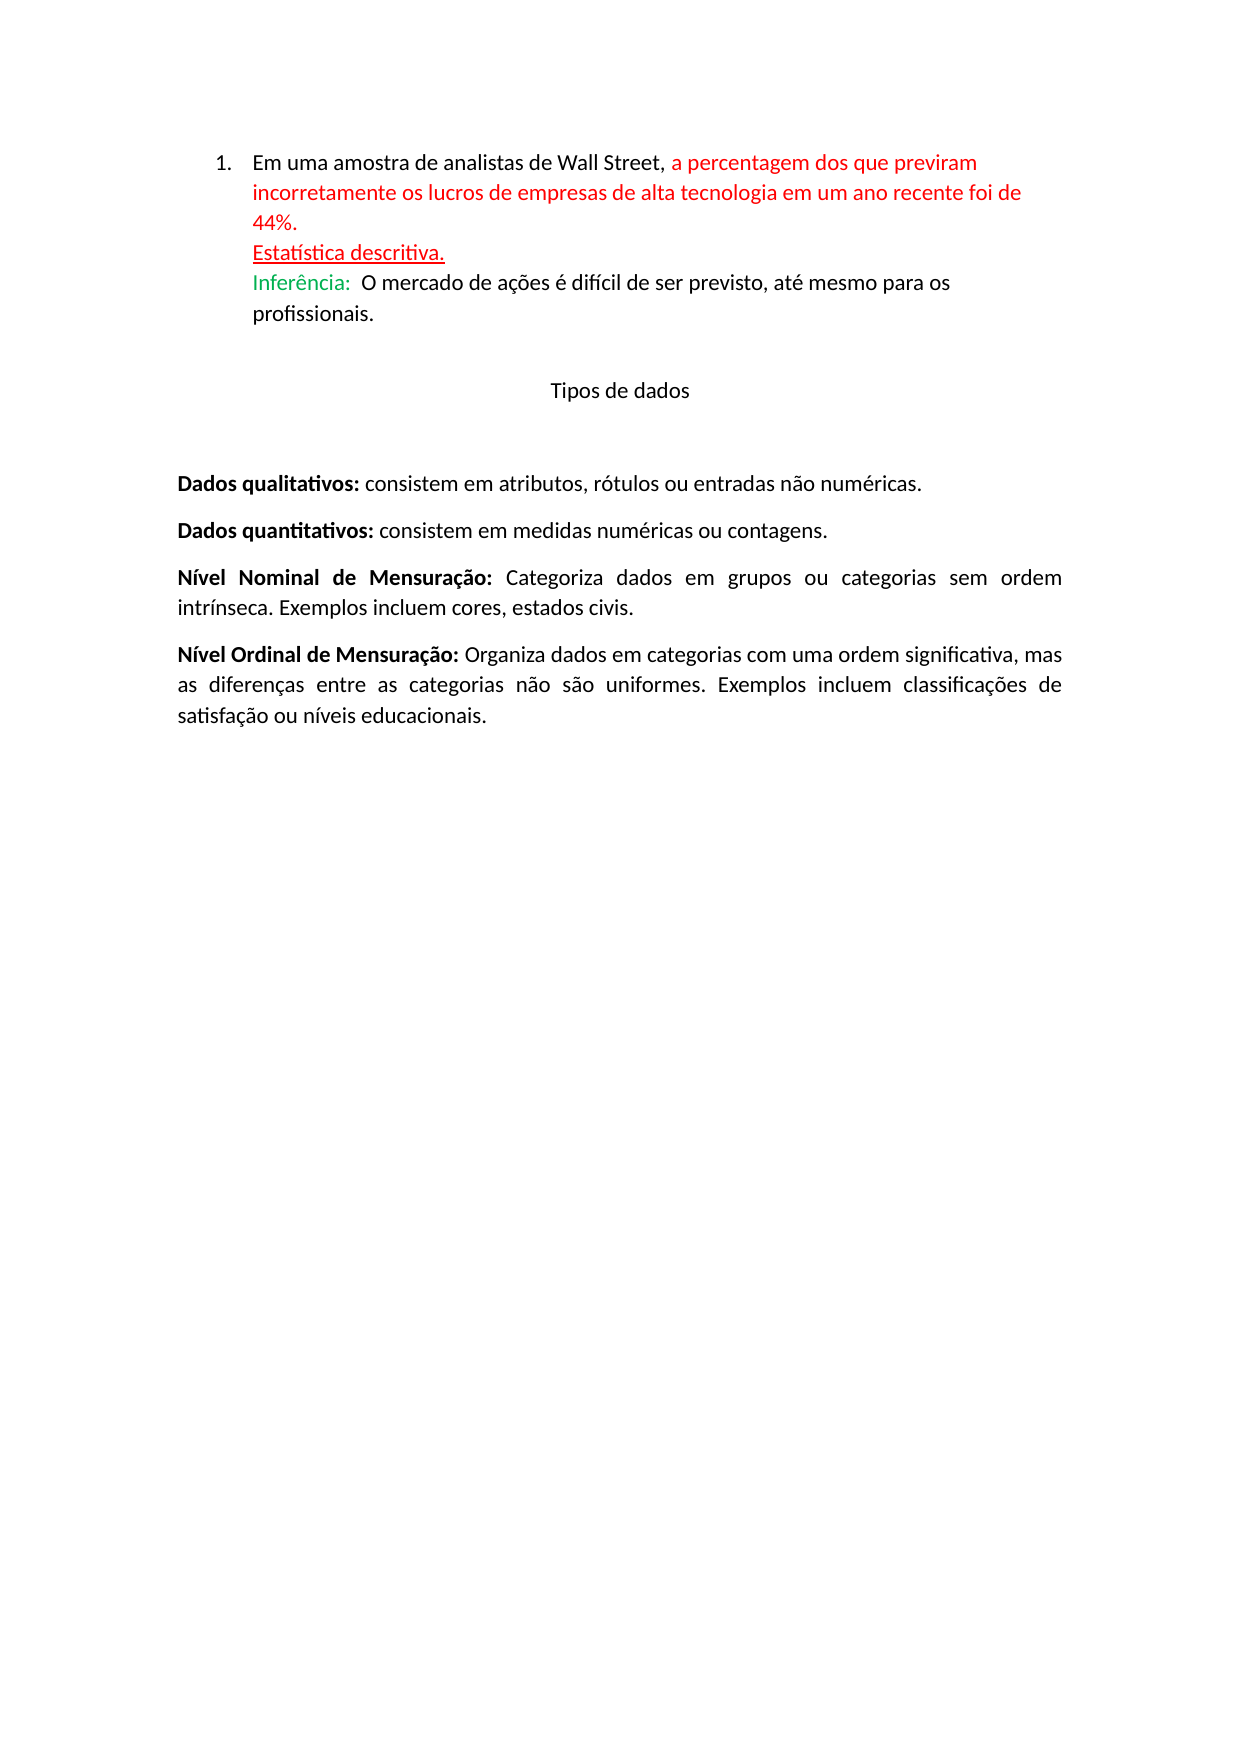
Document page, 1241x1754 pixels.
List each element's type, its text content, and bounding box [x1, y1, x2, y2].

text Tipos de dados [177, 376, 1063, 404]
list Em uma amostra de analistas de Wall Street, a percentagem dos que previram incorretamente os lucros de empresas de alta tecnologia em um ano recente foi de 44%. [215, 148, 1063, 236]
text Nível Ordinal de Mensuração: Organiza dados em categorias com uma ordem significativa, mas as diferenças entre as categorias não são uniformes. Exemplos incluem classificações de satisfação ou níveis educacionais. [177, 640, 1063, 729]
text Dados qualitativos: consistem em atributos, rótulos ou entradas não numéricas. [177, 469, 1063, 497]
text Dados quantitativos: consistem em medidas numéricas ou contagens. [177, 516, 1063, 544]
list Estatística descritiva. [252, 238, 1063, 266]
list Inferência: O mercado de ações é difícil de ser previsto, até mesmo para os profissionais. [252, 268, 1063, 327]
text Nível Nominal de Mensuração: Categoriza dados em grupos ou categorias sem ordem intrínseca. Exemplos incluem cores, estados civis. [177, 563, 1063, 621]
